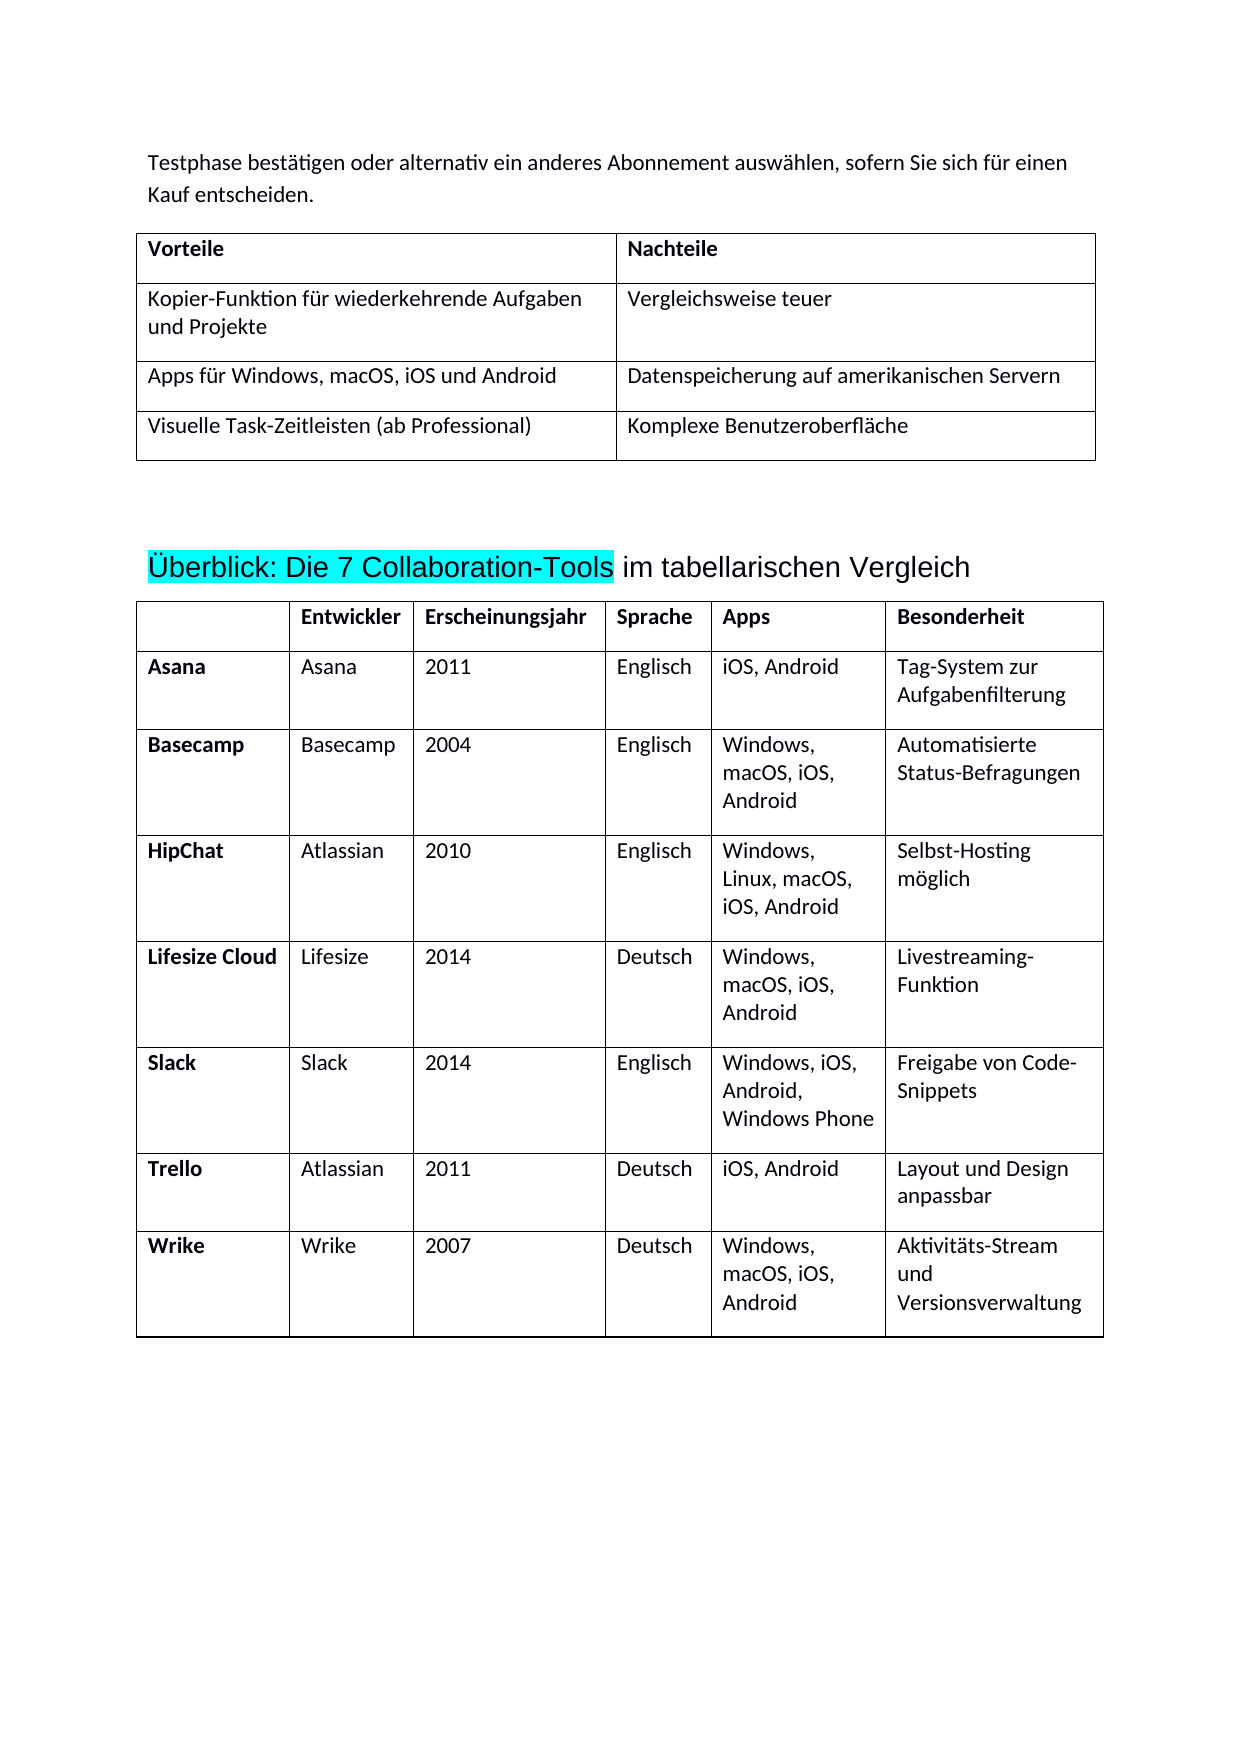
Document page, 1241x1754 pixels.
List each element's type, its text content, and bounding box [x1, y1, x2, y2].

table_cell Englisch [606, 730, 711, 835]
table_header Apps [712, 602, 885, 651]
table_cell Apps für Windows, macOS, iOS und Android [137, 362, 616, 411]
table_cell Asana [137, 652, 289, 729]
table_cell Deutsch [606, 1232, 711, 1336]
table_cell Datenspeicherung auf amerikanischen Servern [617, 362, 1095, 411]
table_cell Automatisierte Status-Befragungen [886, 730, 1103, 835]
table_cell Lifesize [290, 942, 413, 1047]
table_cell Atlassian [290, 1154, 413, 1231]
table_cell Kopier-Funktion für wiederkehrende Aufgaben und Projekte [137, 284, 616, 361]
table_cell Windows, macOS, iOS, Android [712, 942, 885, 1047]
table_cell Lifesize Cloud [137, 942, 289, 1047]
table_cell Atlassian [290, 836, 413, 941]
table_cell Aktivitäts-Stream und Versionsverwaltung [886, 1232, 1103, 1336]
table_cell iOS, Android [712, 652, 885, 729]
table_header Entwickler [290, 602, 413, 651]
table_cell 2011 [414, 652, 605, 729]
table_cell Englisch [606, 836, 711, 941]
table_cell 2010 [414, 836, 605, 941]
table_cell Selbst-Hosting möglich [886, 836, 1103, 941]
table_cell Tag-System zur Aufgabenfilterung [886, 652, 1103, 729]
table_cell Slack [137, 1048, 289, 1153]
subtitle Überblick: Die 7 Collaboration-Tools im tabellarischen Vergleich [614, 550, 1093, 583]
table_header Nachteile [617, 234, 1095, 283]
table_cell HipChat [137, 836, 289, 941]
table_cell Deutsch [606, 1154, 711, 1231]
table_cell 2014 [414, 1048, 605, 1153]
table_cell Trello [137, 1154, 289, 1231]
table_header Erscheinungsjahr [414, 602, 605, 651]
table_cell Livestreaming-Funktion [886, 942, 1103, 1047]
table_cell 2011 [414, 1154, 605, 1231]
table_cell Basecamp [290, 730, 413, 835]
table_cell Vergleichsweise teuer [617, 284, 1095, 361]
table_header Besonderheit [886, 602, 1103, 651]
table_cell Windows, Linux, macOS, iOS, Android [712, 836, 885, 941]
table_cell Windows, iOS, Android, Windows Phone [712, 1048, 885, 1153]
table_cell Asana [290, 652, 413, 729]
table_cell Deutsch [606, 942, 711, 1047]
table_cell 2007 [414, 1232, 605, 1336]
table_header Vorteile [137, 234, 616, 283]
table_cell Komplexe Benutzeroberfläche [617, 412, 1095, 460]
table_cell Englisch [606, 652, 711, 729]
table_cell Windows, macOS, iOS, Android [712, 1232, 885, 1336]
table_cell iOS, Android [712, 1154, 885, 1231]
table_cell Layout und Design anpassbar [886, 1154, 1103, 1231]
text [148, 148, 1093, 208]
table_cell 2004 [414, 730, 605, 835]
table_cell Basecamp [137, 730, 289, 835]
table_cell Freigabe von Code-Snippets [886, 1048, 1103, 1153]
table_cell 2014 [414, 942, 605, 1047]
table_cell Windows, macOS, iOS, Android [712, 730, 885, 835]
table_cell Englisch [606, 1048, 711, 1153]
table_header [137, 602, 289, 651]
table_cell Wrike [137, 1232, 289, 1336]
table_header Sprache [606, 602, 711, 651]
table_cell Visuelle Task-Zeitleisten (ab Professional) [137, 412, 616, 460]
table_cell Slack [290, 1048, 413, 1153]
table_cell Wrike [290, 1232, 413, 1336]
